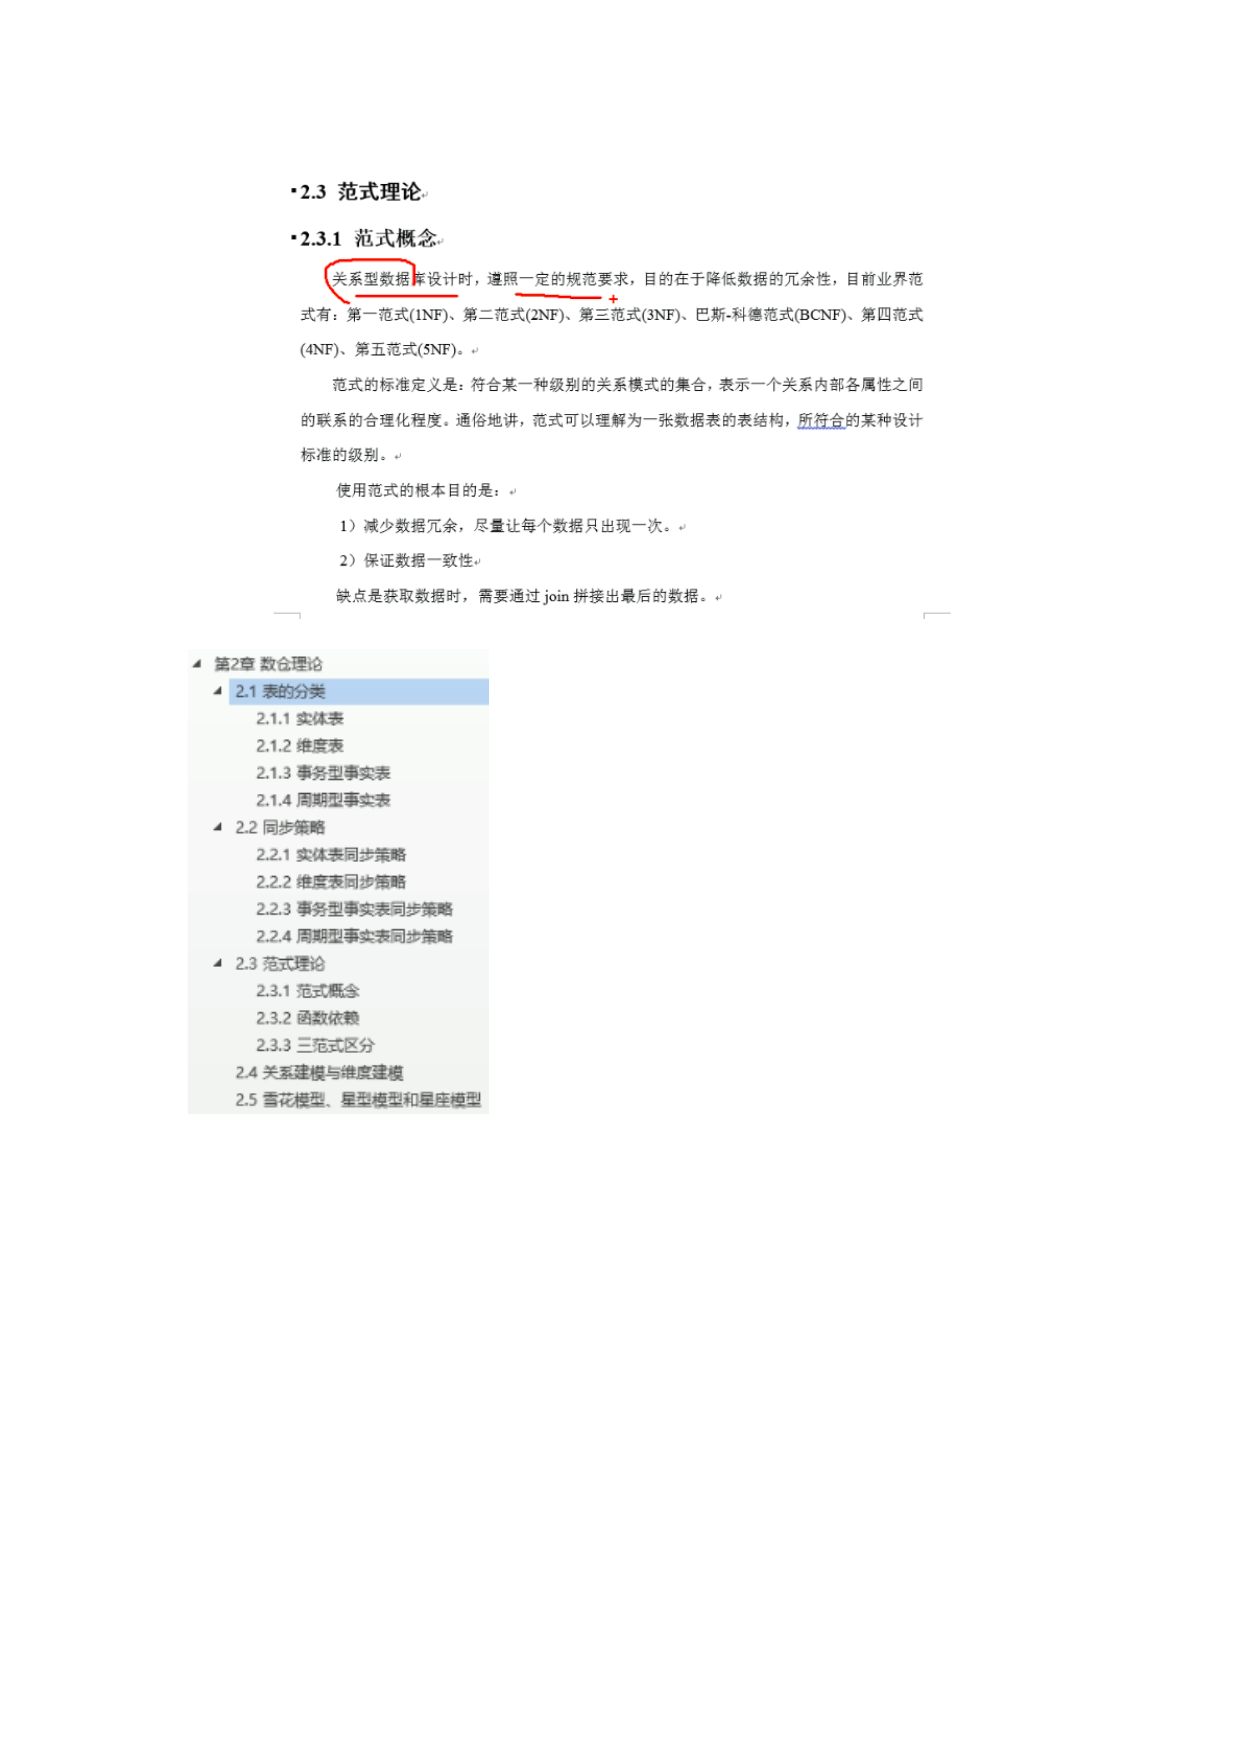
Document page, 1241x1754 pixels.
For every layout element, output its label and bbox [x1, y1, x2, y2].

picture [187, 162, 1053, 619]
picture [187, 649, 489, 1114]
